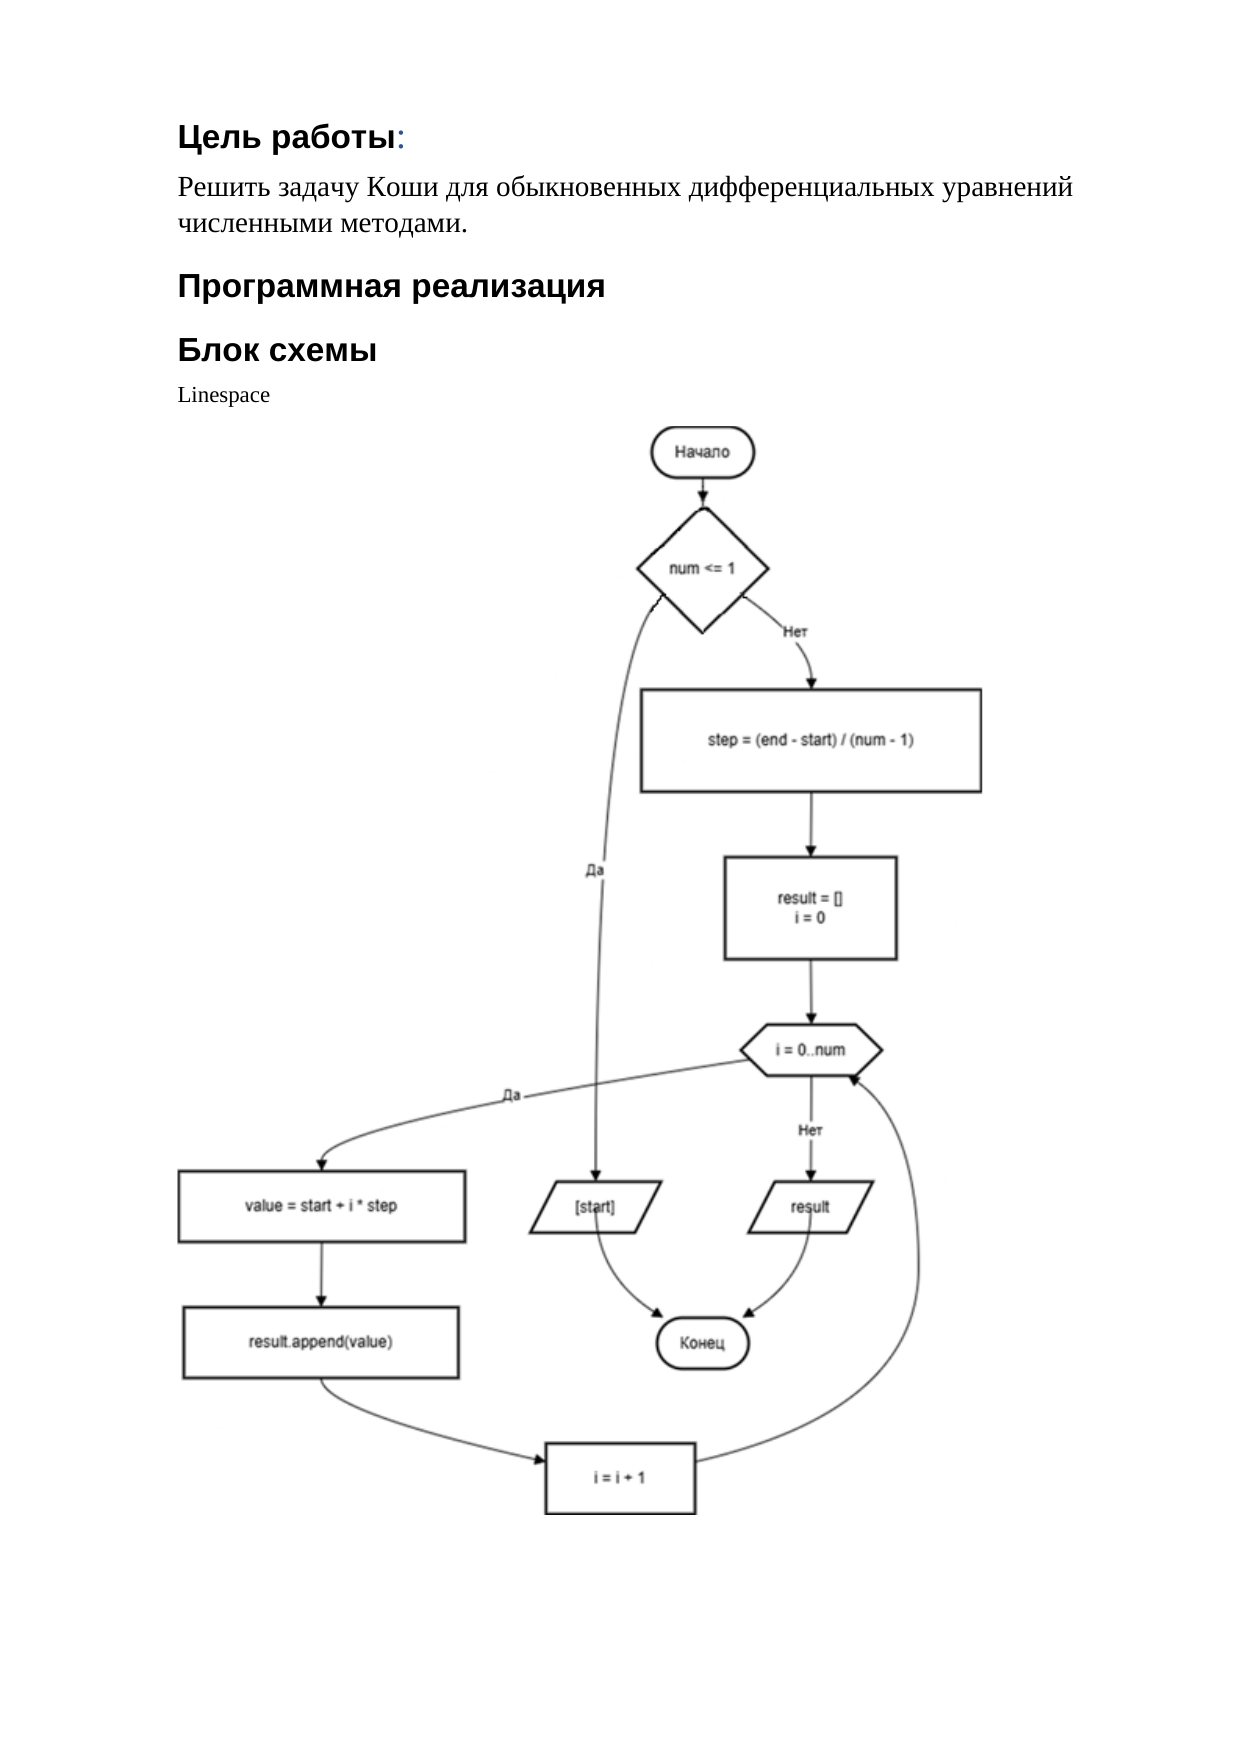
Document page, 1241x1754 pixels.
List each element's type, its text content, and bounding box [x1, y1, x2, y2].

subtitle Программная реализация [177, 267, 1152, 305]
subtitle Блок схемы [177, 330, 1152, 368]
text Решить задачу Коши для обыкновенных дифференциальных уравнений численными методами. [177, 169, 1152, 239]
picture [177, 426, 1012, 1515]
text Linespace [177, 381, 1152, 407]
subtitle Цель работы: [177, 114, 1152, 157]
